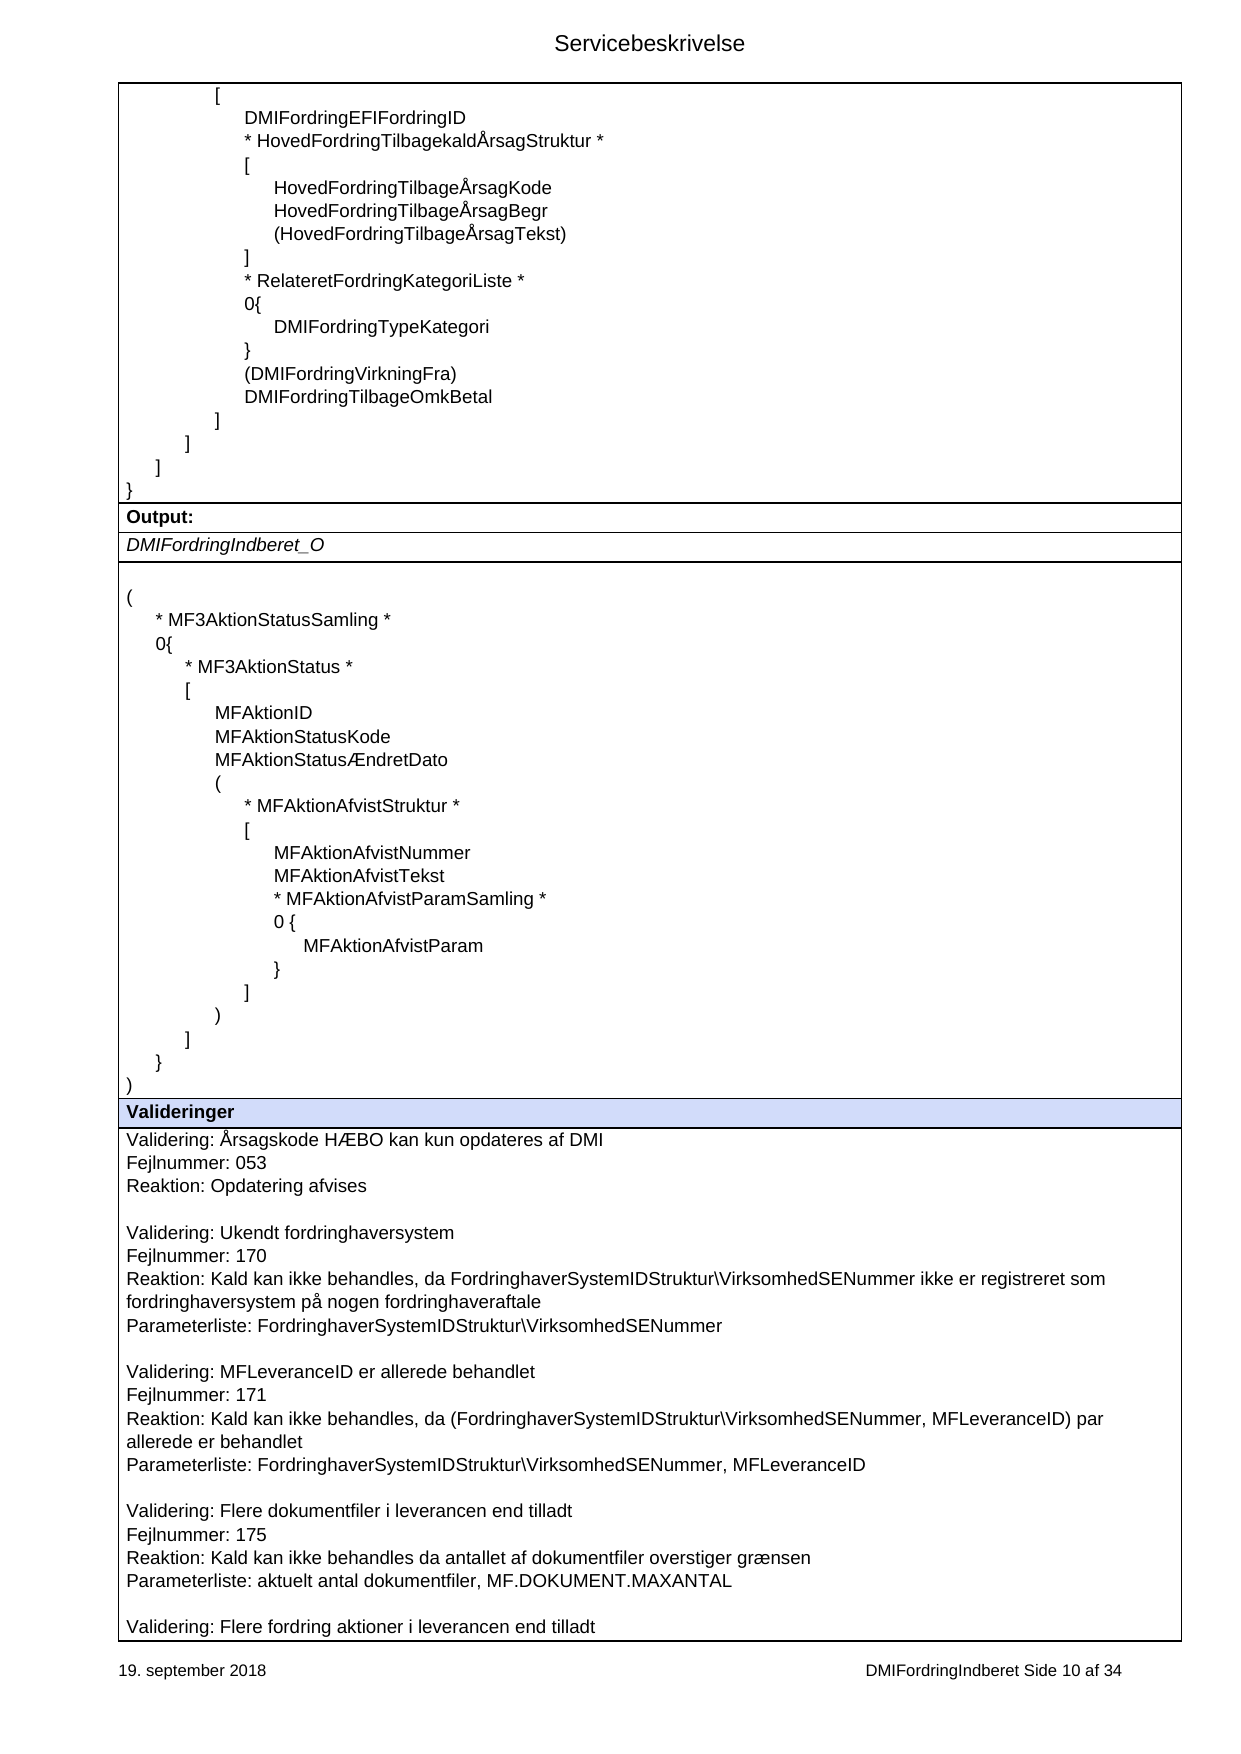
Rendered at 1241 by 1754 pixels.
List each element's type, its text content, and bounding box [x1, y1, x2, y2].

table_cell Output: [119, 504, 1181, 532]
table_cell ( * MF3AktionStatusSamling * 0{ * MF3AktionStatus * [ MFAktionID MFAktionStatusKode MFAktionStatusÆndretDato ( * MFAktionAfvistStruktur * [ MFAktionAfvistNummer MFAktionAfvistTekst * MFAktionAfvistParamSamling * 0 { MFAktionAfvistParam } ] ) ] } ) [119, 563, 1181, 1097]
table_cell DMIFordringIndberet_O [119, 533, 1181, 561]
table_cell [119, 1129, 1181, 1640]
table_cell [119, 84, 1181, 502]
table_cell Valideringer [119, 1099, 1181, 1127]
